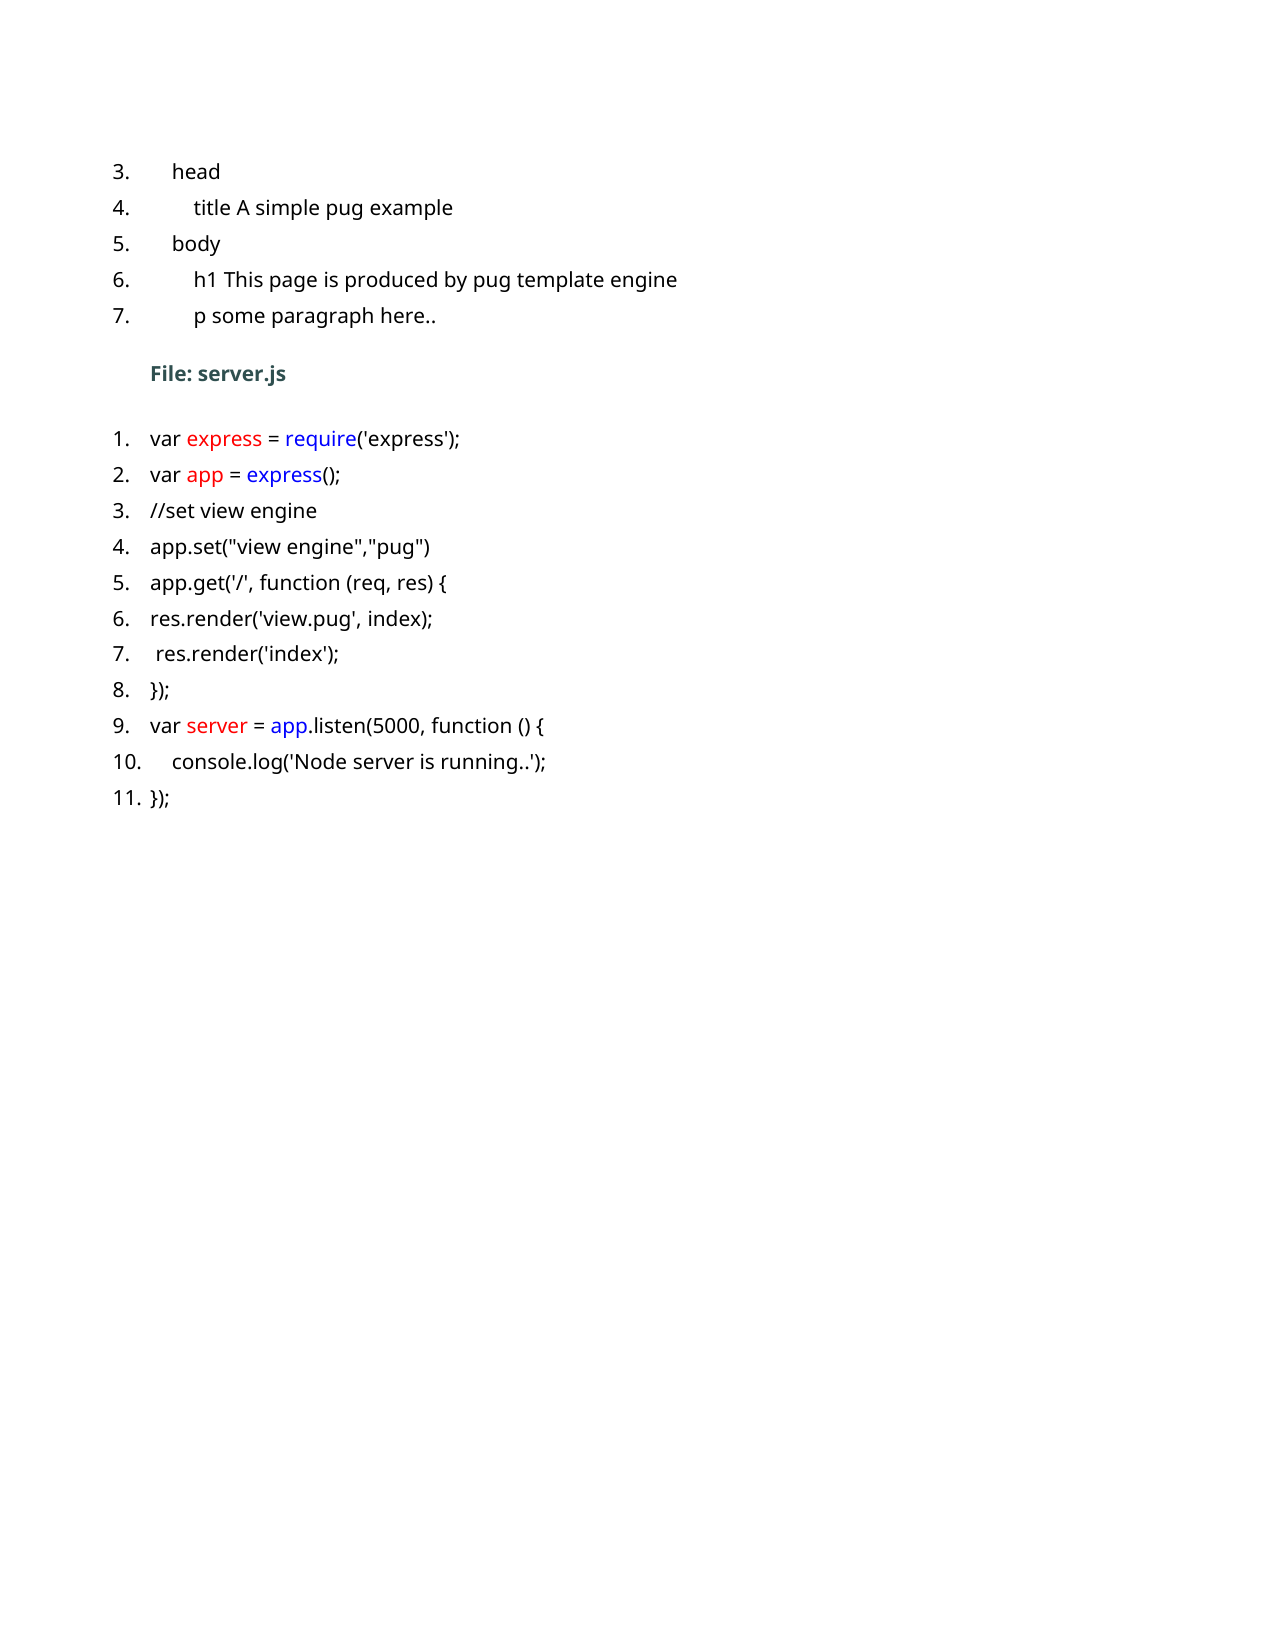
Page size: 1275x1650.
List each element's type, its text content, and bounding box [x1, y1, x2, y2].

list }); [112, 668, 1125, 704]
list app.set("view engine","pug") [112, 524, 1125, 560]
text File: server.js [150, 359, 1125, 387]
list res.render('index'); [112, 632, 1125, 668]
list body [112, 222, 1125, 258]
list var app = express(); [112, 452, 1125, 488]
list title A simple pug example [112, 186, 1125, 222]
list app.get('/', function (req, res) { [112, 560, 1125, 596]
list head [112, 150, 1125, 186]
list p some paragraph here.. [112, 294, 1125, 330]
list var server = app.listen(5000, function () { [112, 704, 1125, 740]
list h1 This page is produced by pug template engine [112, 258, 1125, 294]
list var express = require('express'); [112, 416, 1125, 452]
list res.render('view.pug', index); [112, 596, 1125, 632]
list //set view engine [112, 488, 1125, 524]
list }); [112, 776, 1125, 812]
list console.log('Node server is running..'); [112, 740, 1125, 776]
